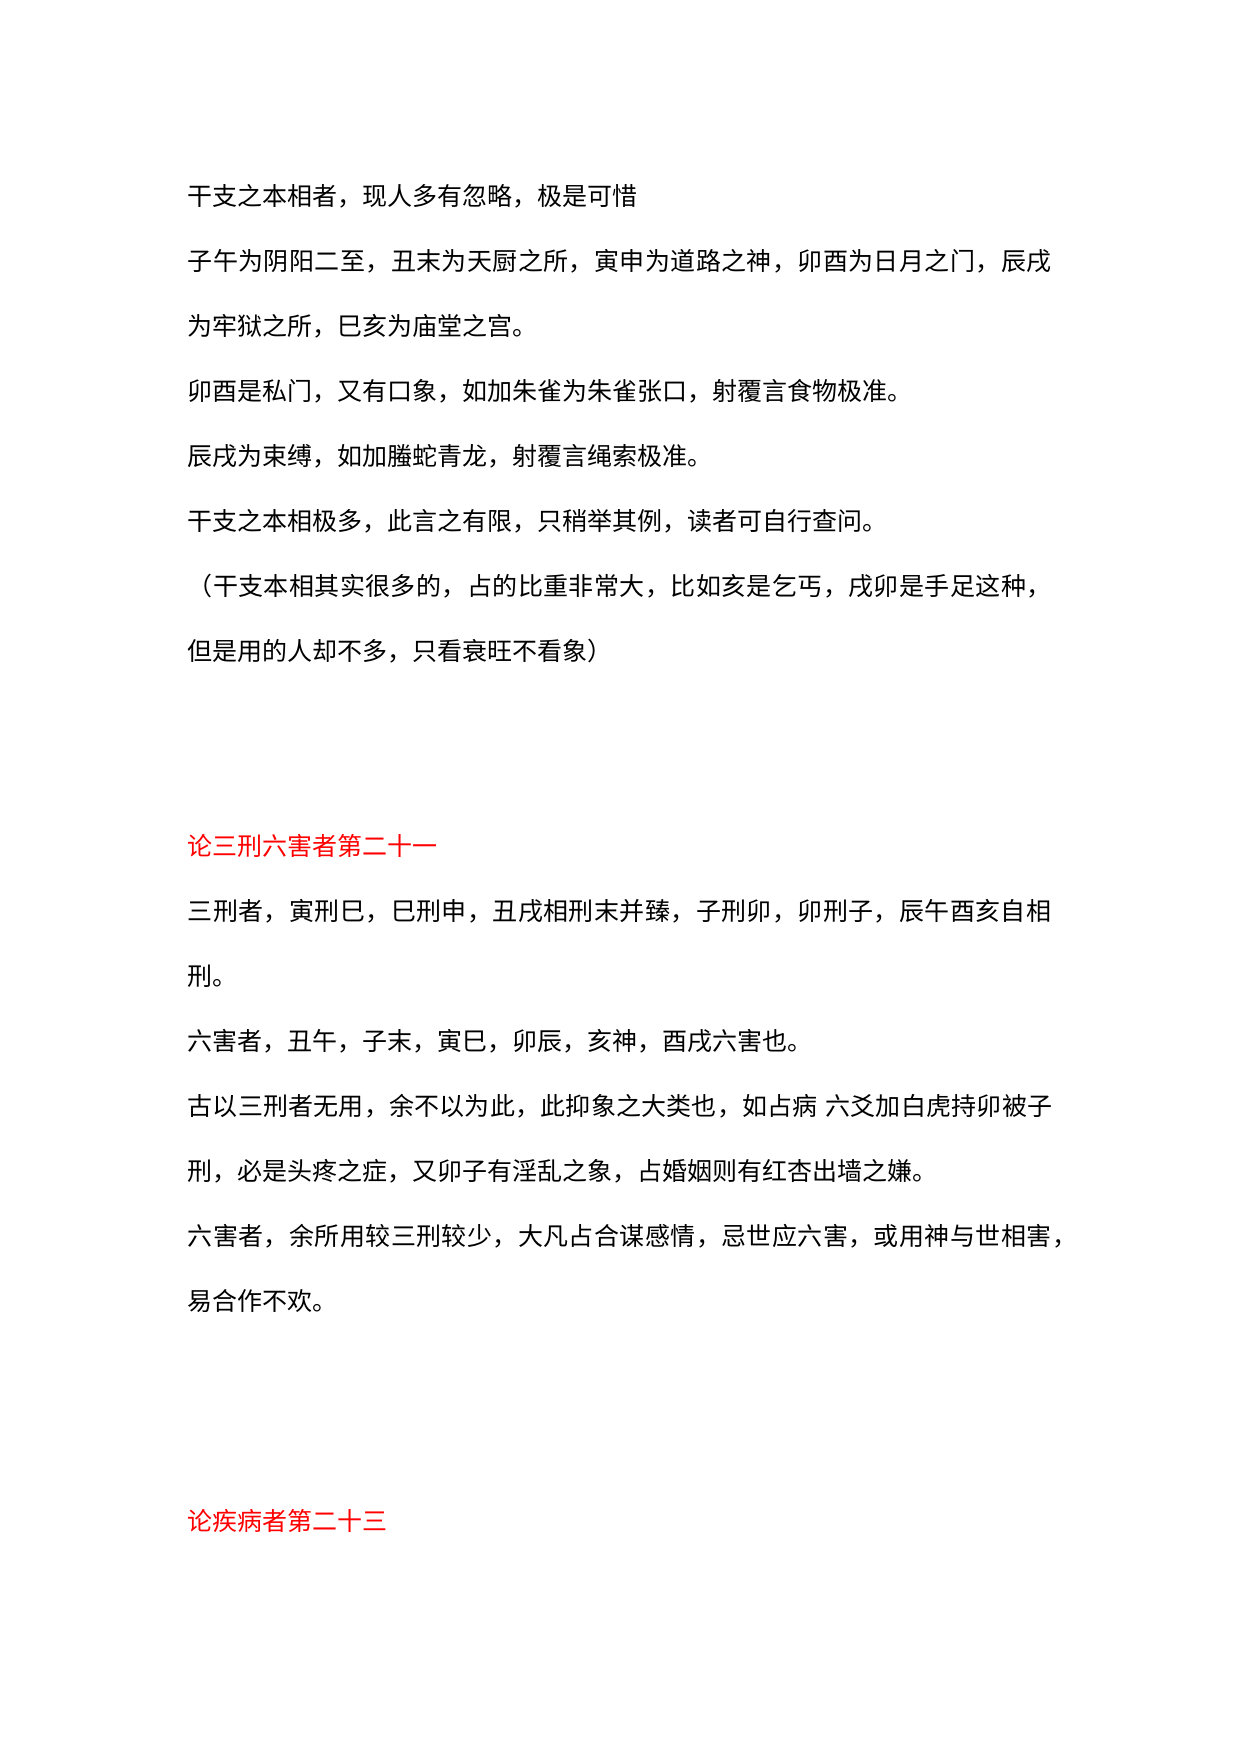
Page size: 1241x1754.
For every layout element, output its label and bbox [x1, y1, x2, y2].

text [187, 1357, 1053, 1552]
text [187, 162, 1053, 1332]
